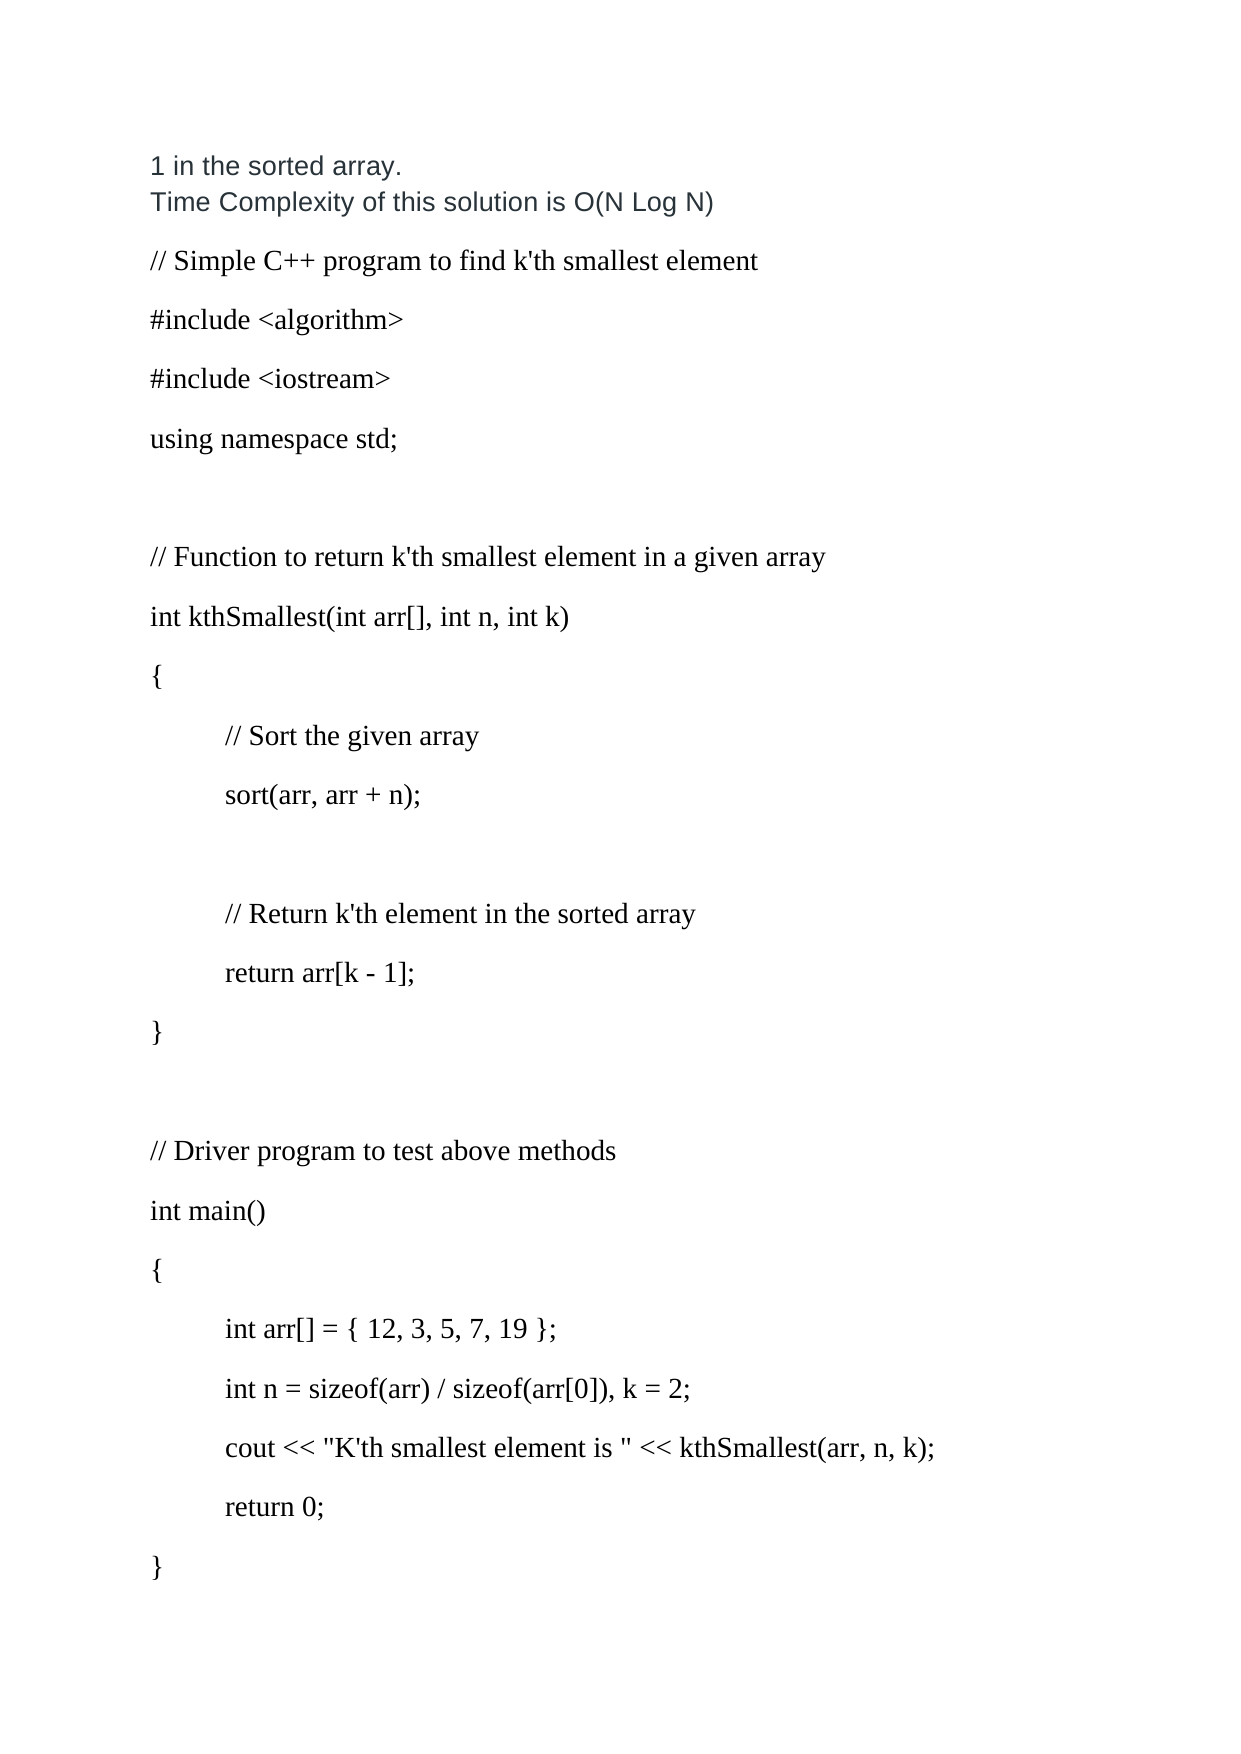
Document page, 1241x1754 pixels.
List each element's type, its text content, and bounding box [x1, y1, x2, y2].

text } [150, 1014, 1090, 1048]
text int arr[] = { 12, 3, 5, 7, 19 }; [150, 1311, 1090, 1345]
text int kthSmallest(int arr[], int n, int k) [150, 599, 1090, 632]
text return arr[k - 1]; [150, 955, 1090, 989]
text #include <iostream> [150, 361, 1090, 395]
text { [150, 1252, 1090, 1286]
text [150, 150, 1090, 217]
text // Return k'th element in the sorted array [150, 896, 1090, 929]
text cout << "K'th smallest element is " << kthSmallest(arr, n, k); [150, 1430, 1090, 1464]
text int n = sizeof(arr) / sizeof(arr[0]), k = 2; [150, 1371, 1090, 1404]
text // Driver program to test above methods [150, 1133, 1090, 1167]
text sort(arr, arr + n); [150, 777, 1090, 811]
text #include <algorithm> [150, 302, 1090, 336]
text { [150, 658, 1090, 692]
text // Function to return k'th smallest element in a given array [150, 539, 1090, 573]
text return 0; [150, 1489, 1090, 1523]
text // Sort the given array [150, 718, 1090, 751]
text // Simple C++ program to find k'th smallest element [150, 243, 1090, 276]
text } [150, 1549, 1090, 1582]
text using namespace std; [150, 421, 1090, 454]
text int main() [150, 1193, 1090, 1226]
